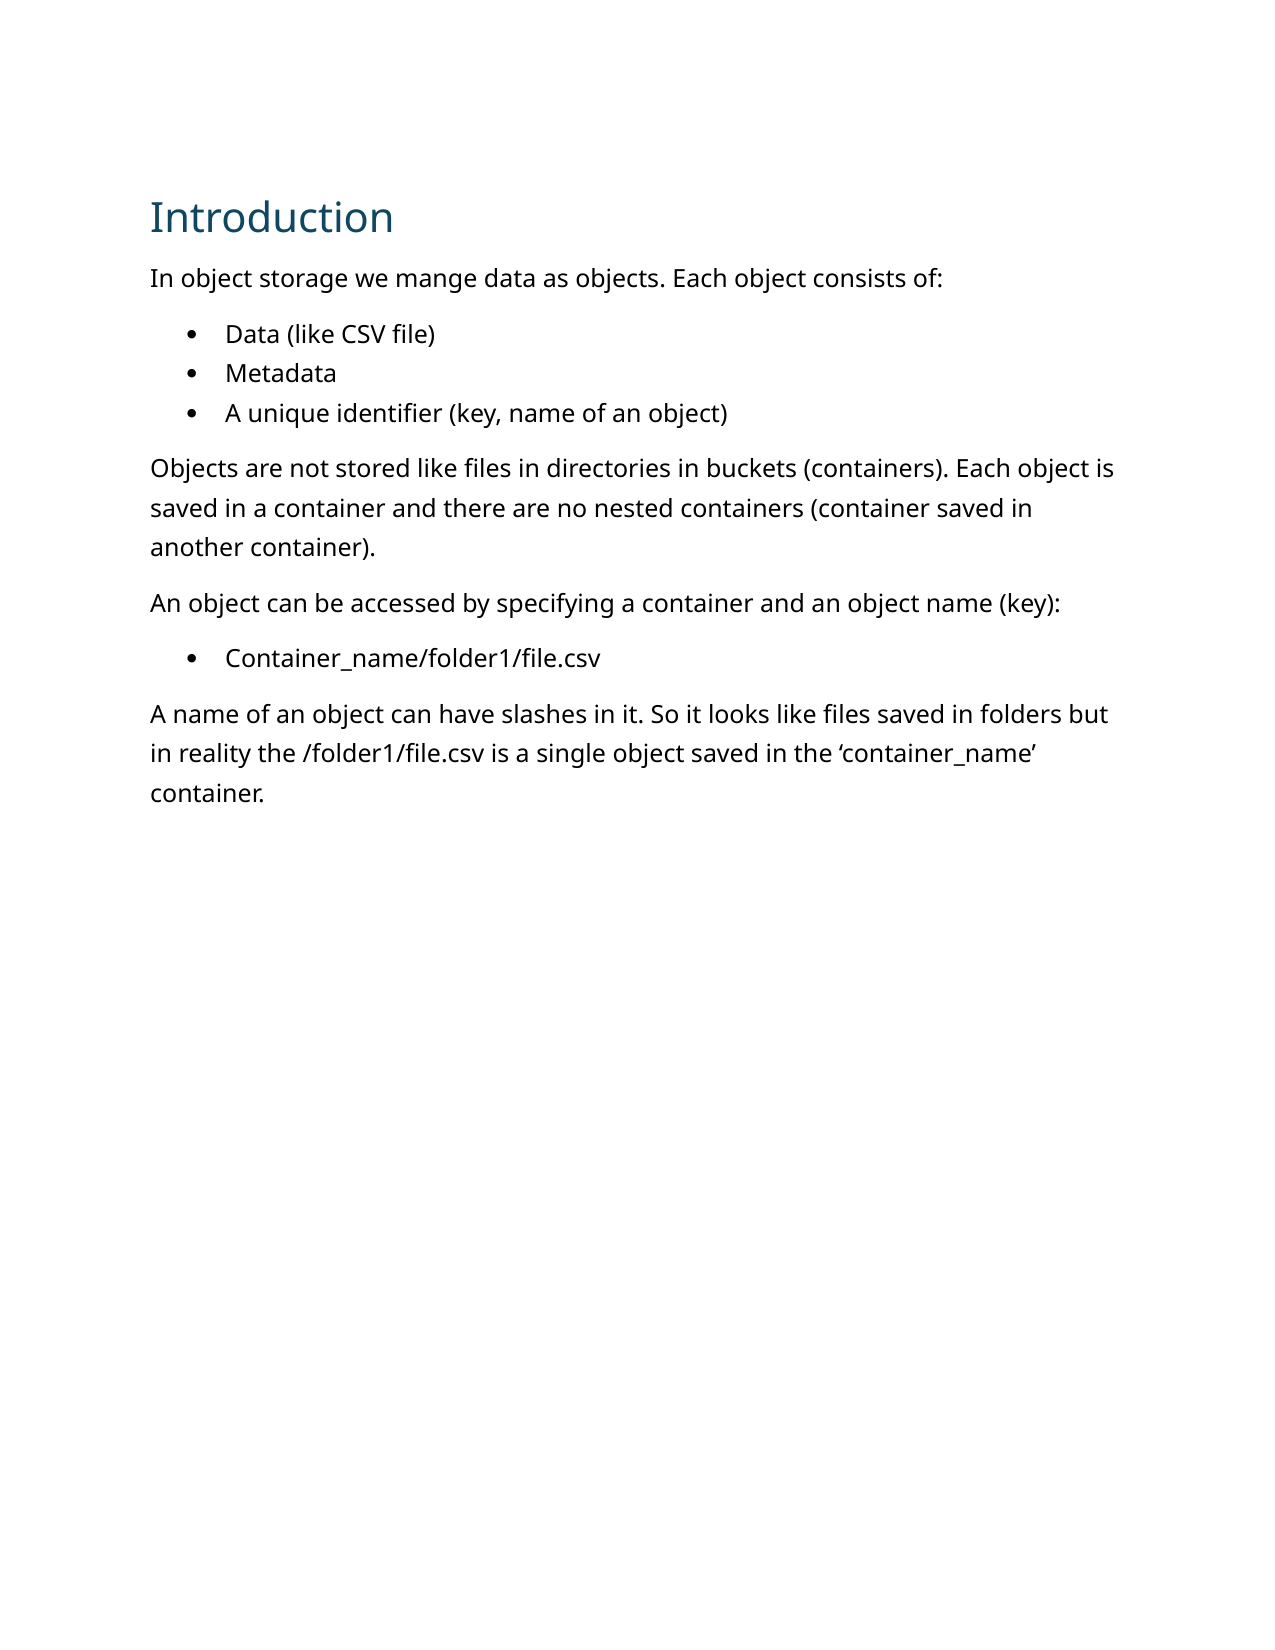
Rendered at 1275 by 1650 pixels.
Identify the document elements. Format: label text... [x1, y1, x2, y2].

text A name of an object can have slashes in it. So it looks like files saved in folders but in reality the /folder1/file.csv is a single object saved in the ‘container_name’ container. [150, 697, 1125, 809]
text Objects are not stored like files in directories in buckets (containers). Each object is saved in a container and there are no nested containers (container saved in another container). [150, 451, 1125, 563]
subtitle Introduction [150, 187, 1125, 244]
text In object storage we mange data as objects. Each object consists of: [150, 261, 1125, 295]
list Container_name/folder1/file.csv [187, 641, 1125, 675]
list Data (like CSV file) [187, 317, 1125, 351]
text An object can be accessed by specifying a container and an object name (key): [150, 585, 1125, 619]
list Metadata [187, 356, 1125, 390]
list A unique identifier (key, name of an object) [187, 395, 1125, 429]
